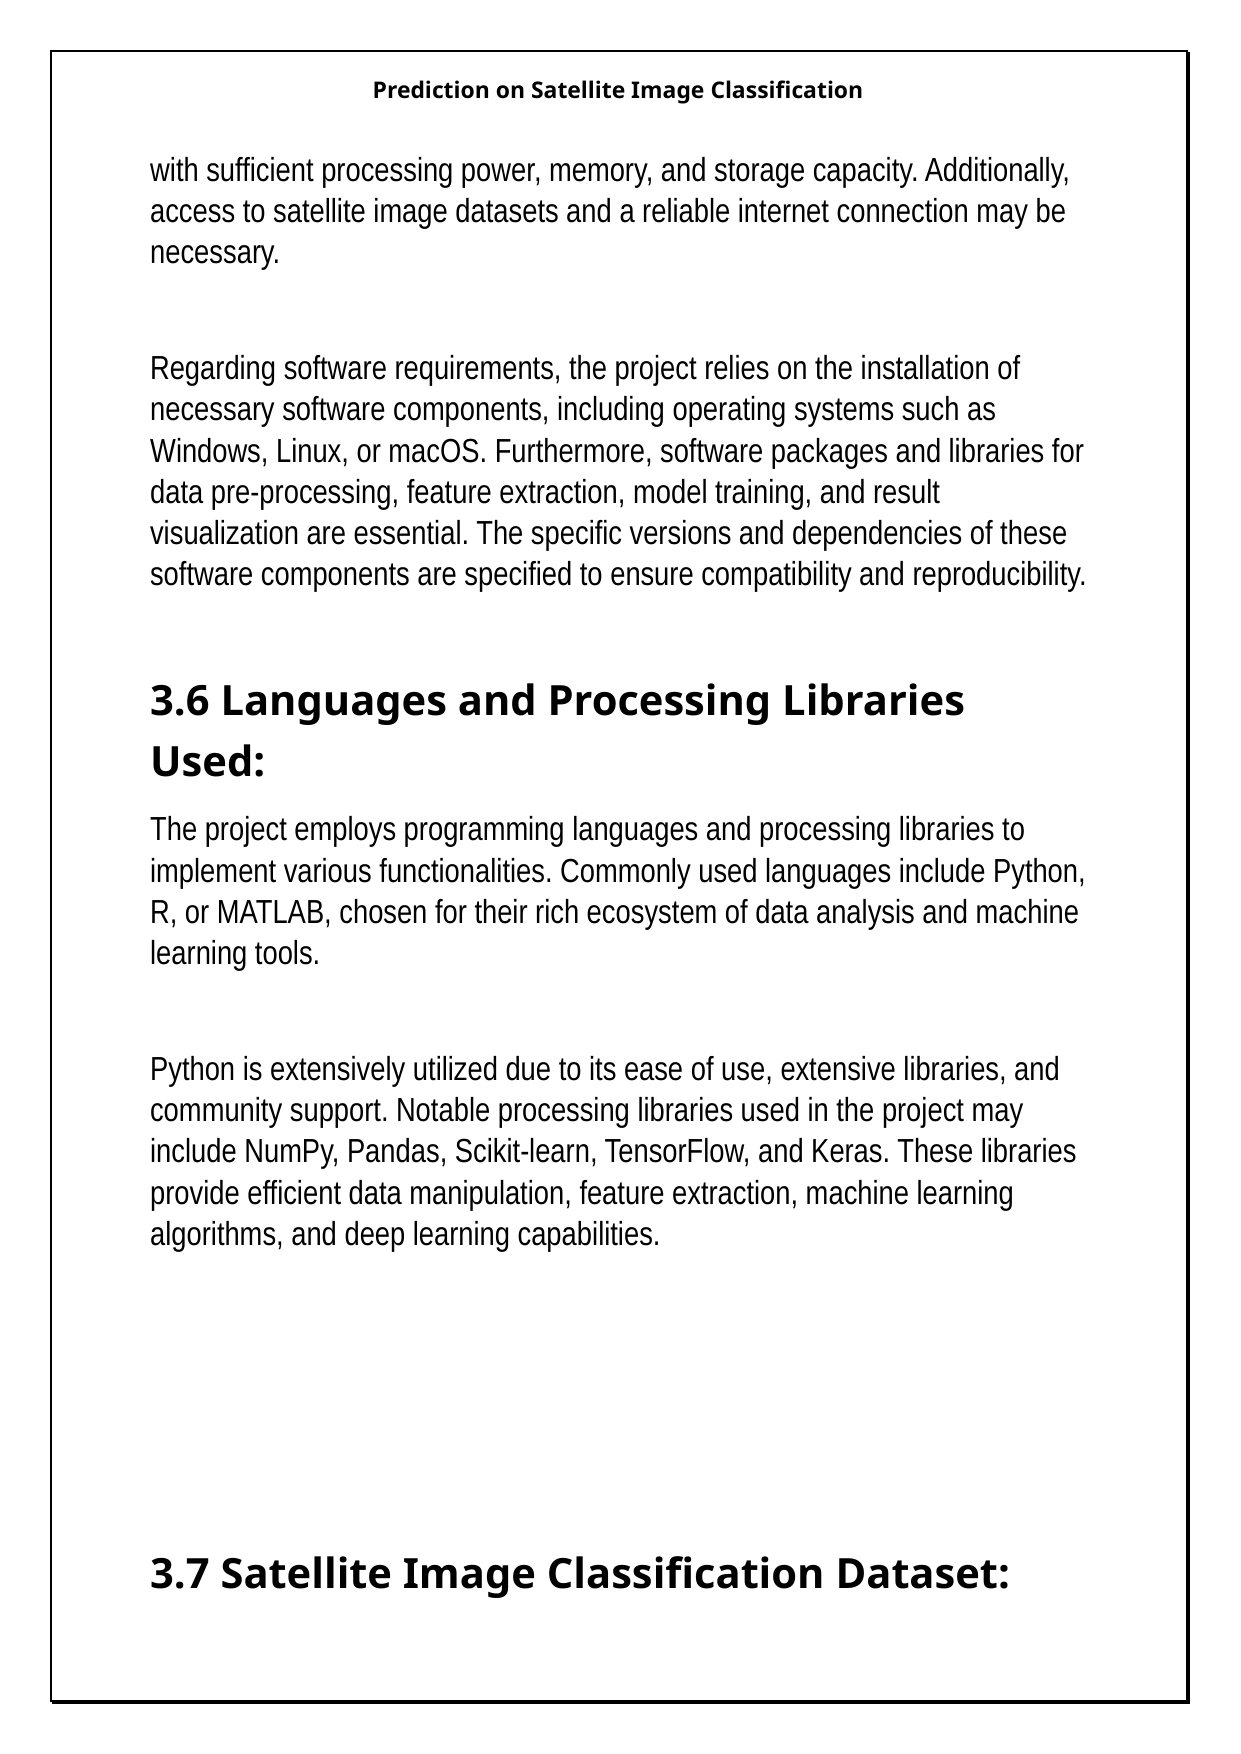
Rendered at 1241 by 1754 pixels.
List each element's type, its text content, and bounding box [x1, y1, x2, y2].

text Python is extensively utilized due to its ease of use, extensive libraries, and community support. Notable processing libraries used in the project may include NumPy, Pandas, Scikit-learn, TensorFlow, and Keras. These libraries provide efficient data manipulation, feature extraction, machine learning algorithms, and deep learning capabilities. [150, 1049, 1088, 1252]
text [150, 150, 1088, 271]
text 3.7 Satellite Image Classification Dataset: [150, 1544, 1088, 1601]
text The project employs programming languages and processing libraries to implement various functionalities. Commonly used languages include Python, R, or MATLAB, chosen for their rich ecosystem of data analysis and machine learning tools. [150, 809, 1088, 972]
text 3.6 Languages and Processing Libraries Used: [150, 670, 1088, 788]
text Regarding software requirements, the project relies on the installation of necessary software components, including operating systems such as Windows, Linux, or macOS. Furthermore, software packages and libraries for data pre-processing, feature extraction, model training, and result visualization are essential. The specific versions and dependencies of these software components are specified to ensure compatibility and reproducibility. [150, 348, 1088, 593]
